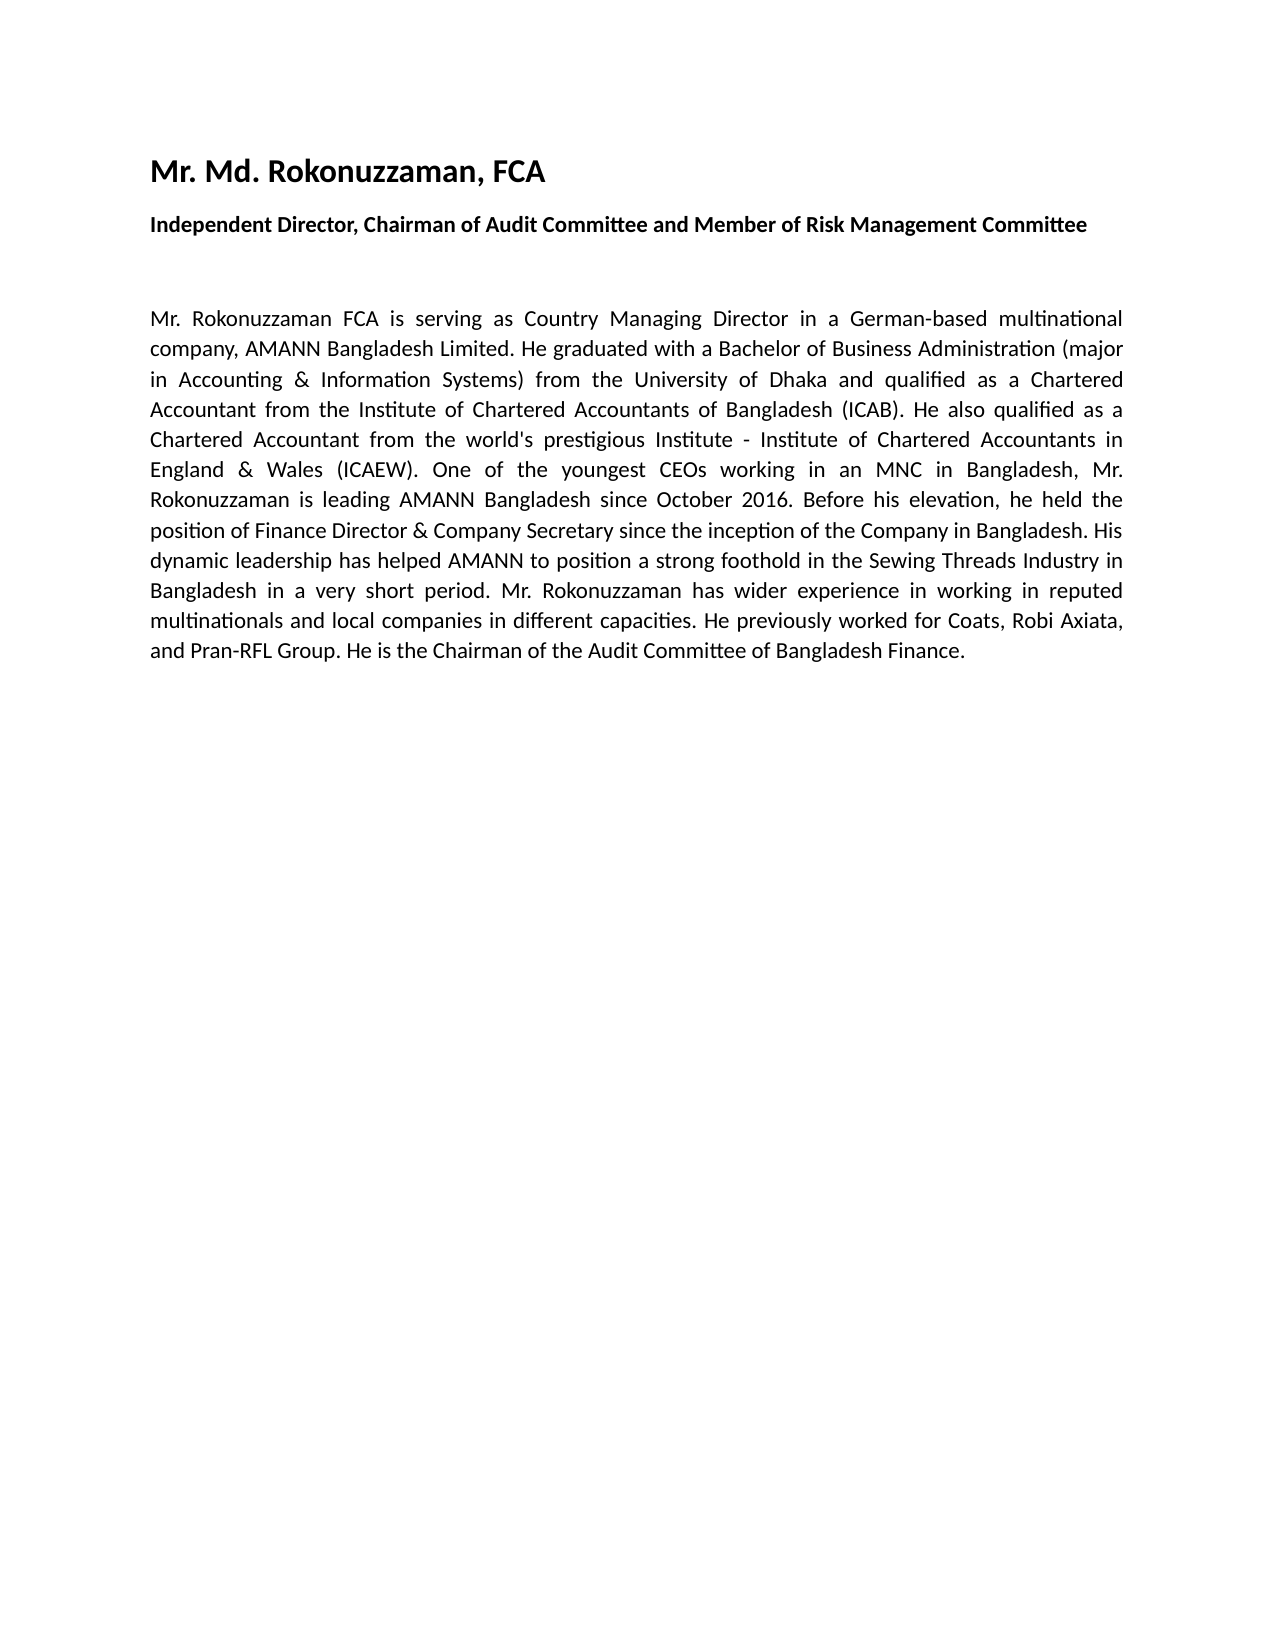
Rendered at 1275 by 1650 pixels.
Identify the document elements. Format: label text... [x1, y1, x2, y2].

text Mr. Rokonuzzaman FCA is serving as Country Managing Director in a German-based multinational company, AMANN Bangladesh Limited. He graduated with a Bachelor of Business Administration (major in Accounting & Information Systems) from the University of Dhaka and qualified as a Chartered Accountant from the Institute of Chartered Accountants of Bangladesh (ICAB). He also qualified as a Chartered Accountant from the world's prestigious Institute - Institute of Chartered Accountants in England & Wales (ICAEW). One of the youngest CEOs working in an MNC in Bangladesh, Mr. Rokonuzzaman is leading AMANN Bangladesh since October 2016. Before his elevation, he held the position of Finance Director & Company Secretary since the inception of the Company in Bangladesh. His dynamic leadership has helped AMANN to position a strong foothold in the Sewing Threads Industry in Bangladesh in a very short period. Mr. Rokonuzzaman has wider experience in working in reputed multinationals and local companies in different capacities. He previously worked for Coats, Robi Axiata, and Pran-RFL Group. He is the Chairman of the Audit Committee of Bangladesh Finance. [150, 304, 1125, 665]
text Mr. Md. Rokonuzzaman, FCA [150, 150, 1125, 191]
text Independent Director, Chairman of Audit Committee and Member of Risk Management Committee [150, 211, 1125, 239]
